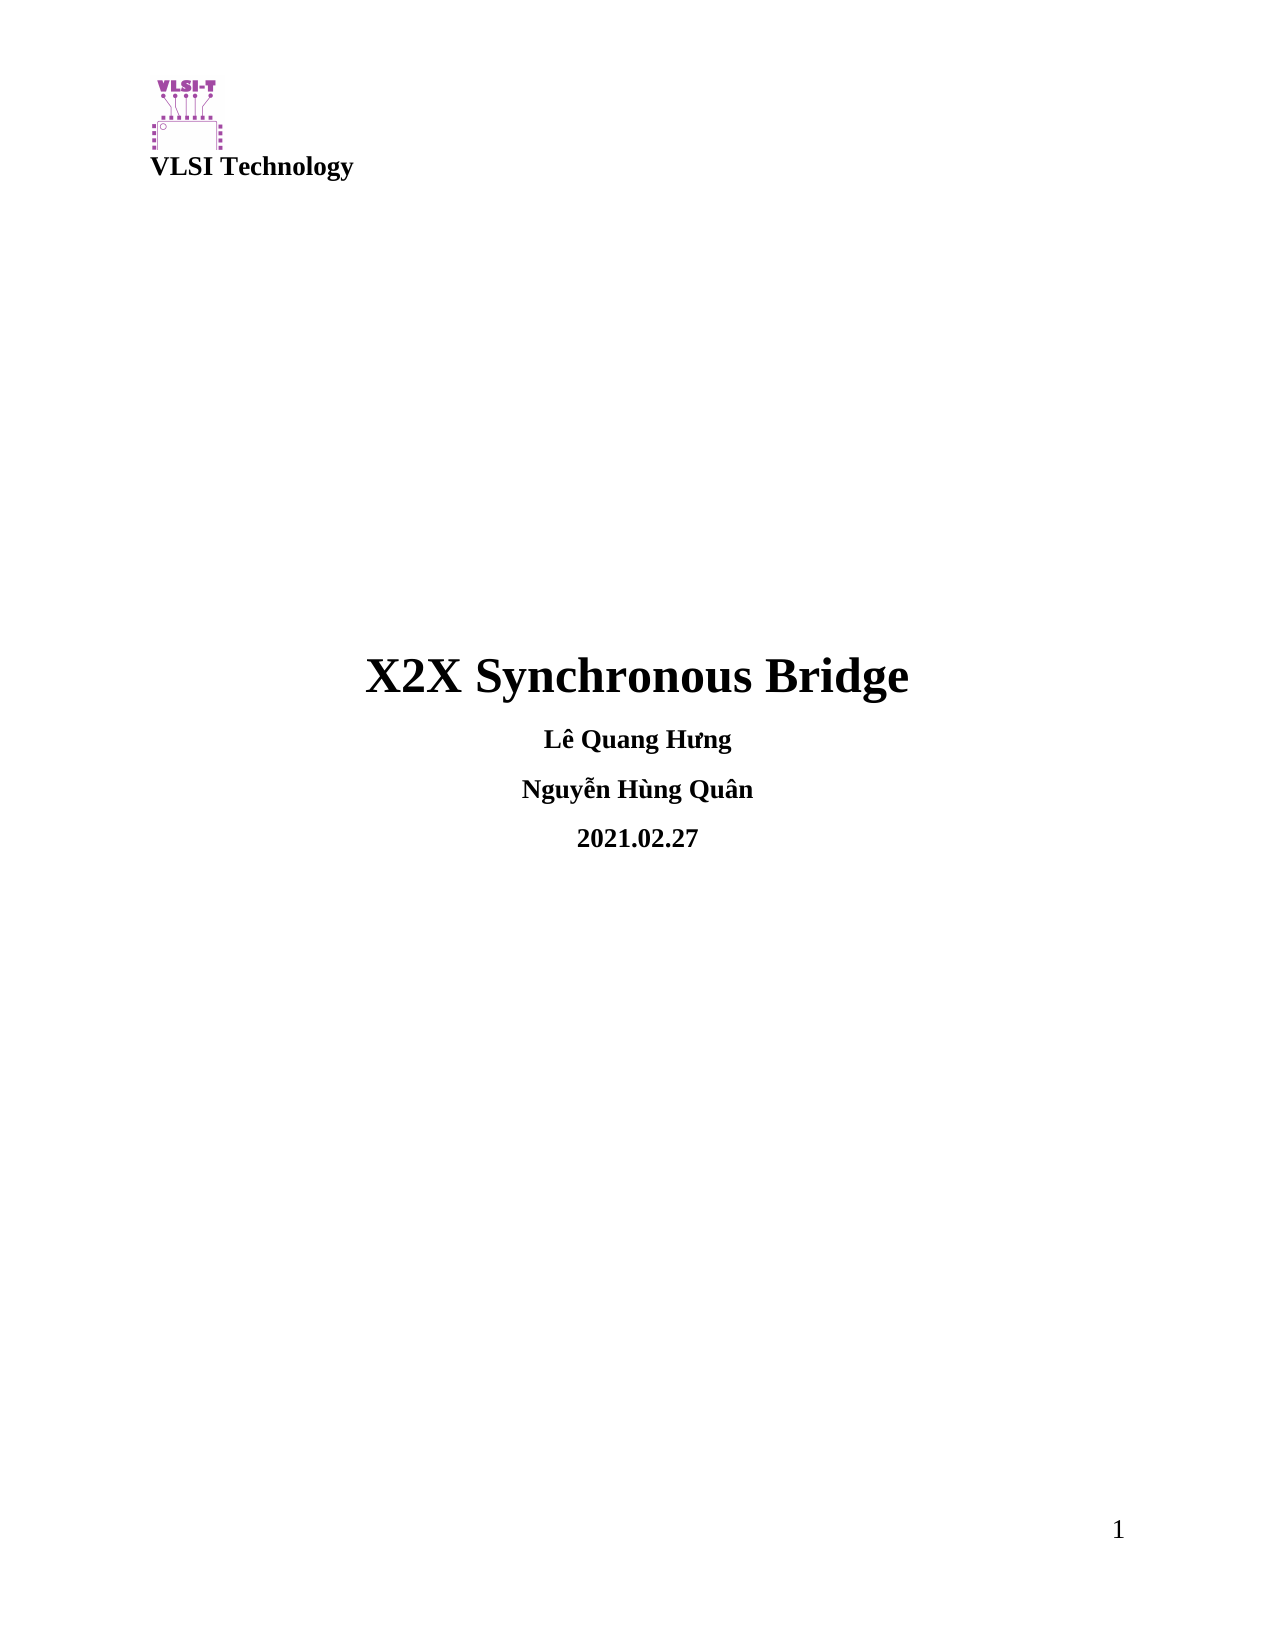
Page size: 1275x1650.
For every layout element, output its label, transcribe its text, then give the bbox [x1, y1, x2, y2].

text 2021.02.27 [150, 823, 1125, 854]
text VLSI Technology [150, 150, 1125, 181]
text Lê Quang Hưng [150, 723, 1125, 754]
picture [150, 75, 226, 150]
text Nguyễn Hùng Quân [150, 773, 1125, 804]
text X2X Synchronous Bridge [150, 646, 1125, 703]
